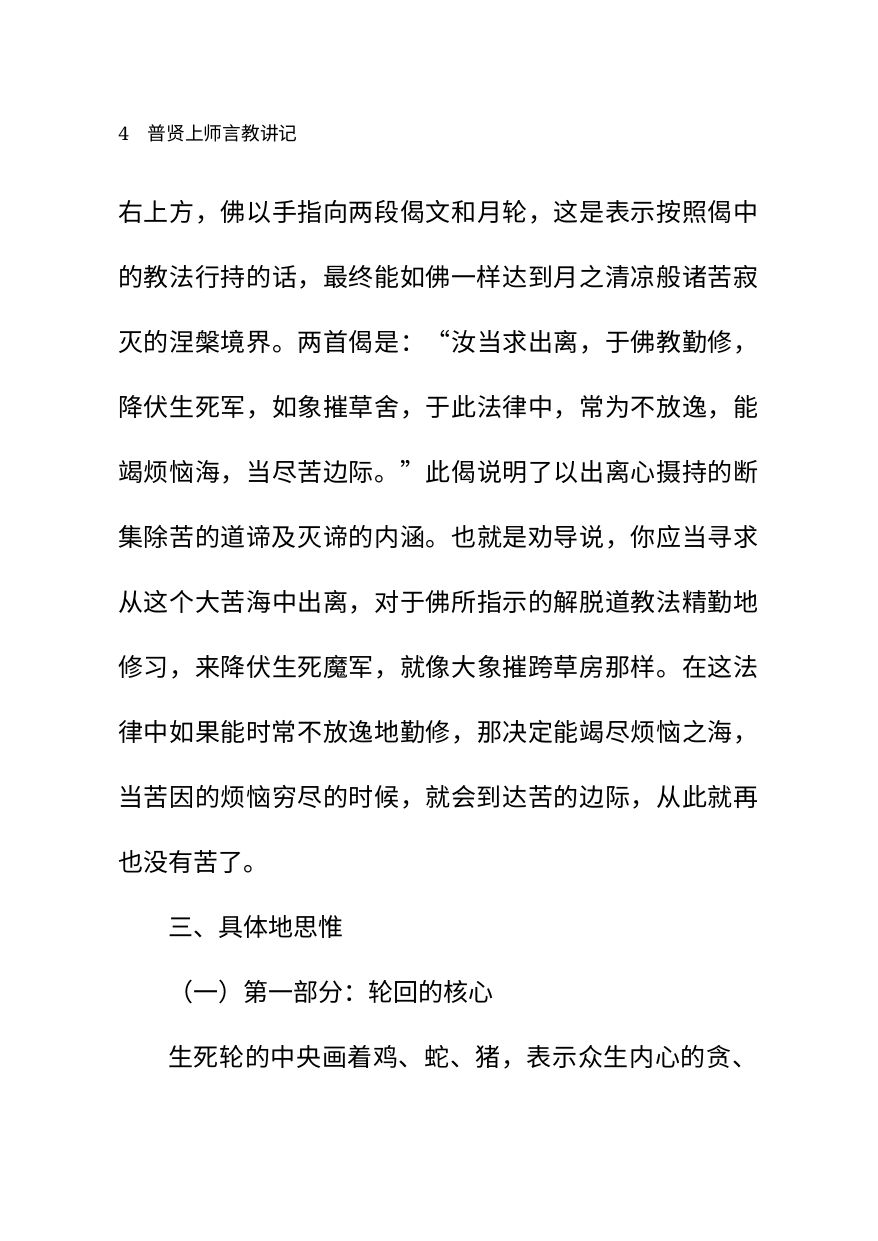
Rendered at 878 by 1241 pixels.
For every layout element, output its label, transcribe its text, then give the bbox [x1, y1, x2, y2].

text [118, 1023, 759, 1088]
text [118, 178, 759, 893]
text （一）第一部分：轮回的核心 [118, 958, 759, 1023]
text 三、具体地思惟 [118, 893, 759, 958]
